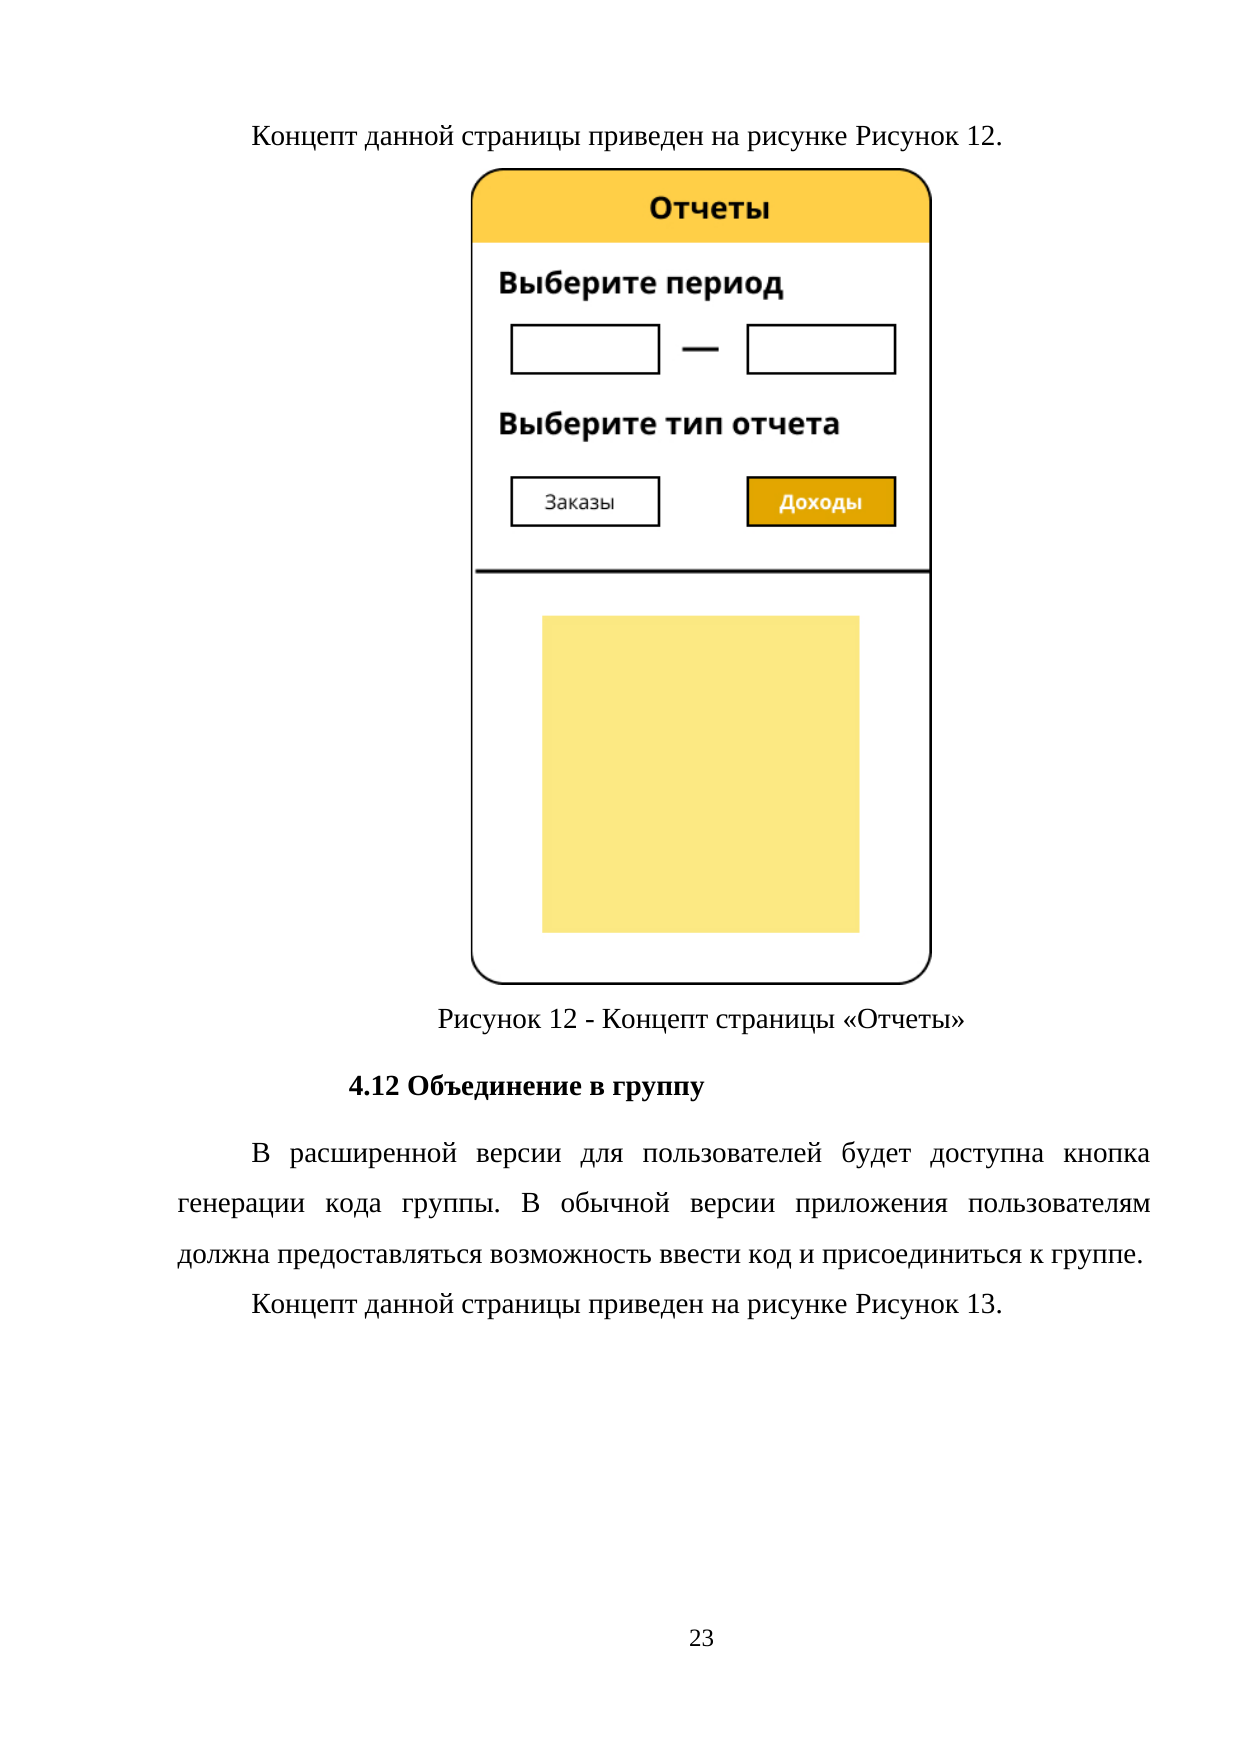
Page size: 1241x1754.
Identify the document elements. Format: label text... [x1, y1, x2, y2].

text Концепт данной страницы приведен на рисунке Рисунок 12. [177, 118, 1152, 152]
text В расширенной версии для пользователей будет доступна кнопка генерации кода группы. В обычной версии приложения пользователям должна предоставляться возможность ввести код и присоединиться к группе. [177, 1135, 1152, 1269]
text Объединение в группу [275, 1068, 1152, 1102]
text Концепт данной страницы приведен на рисунке Рисунок 13. [177, 1286, 1152, 1320]
picture [470, 168, 932, 985]
